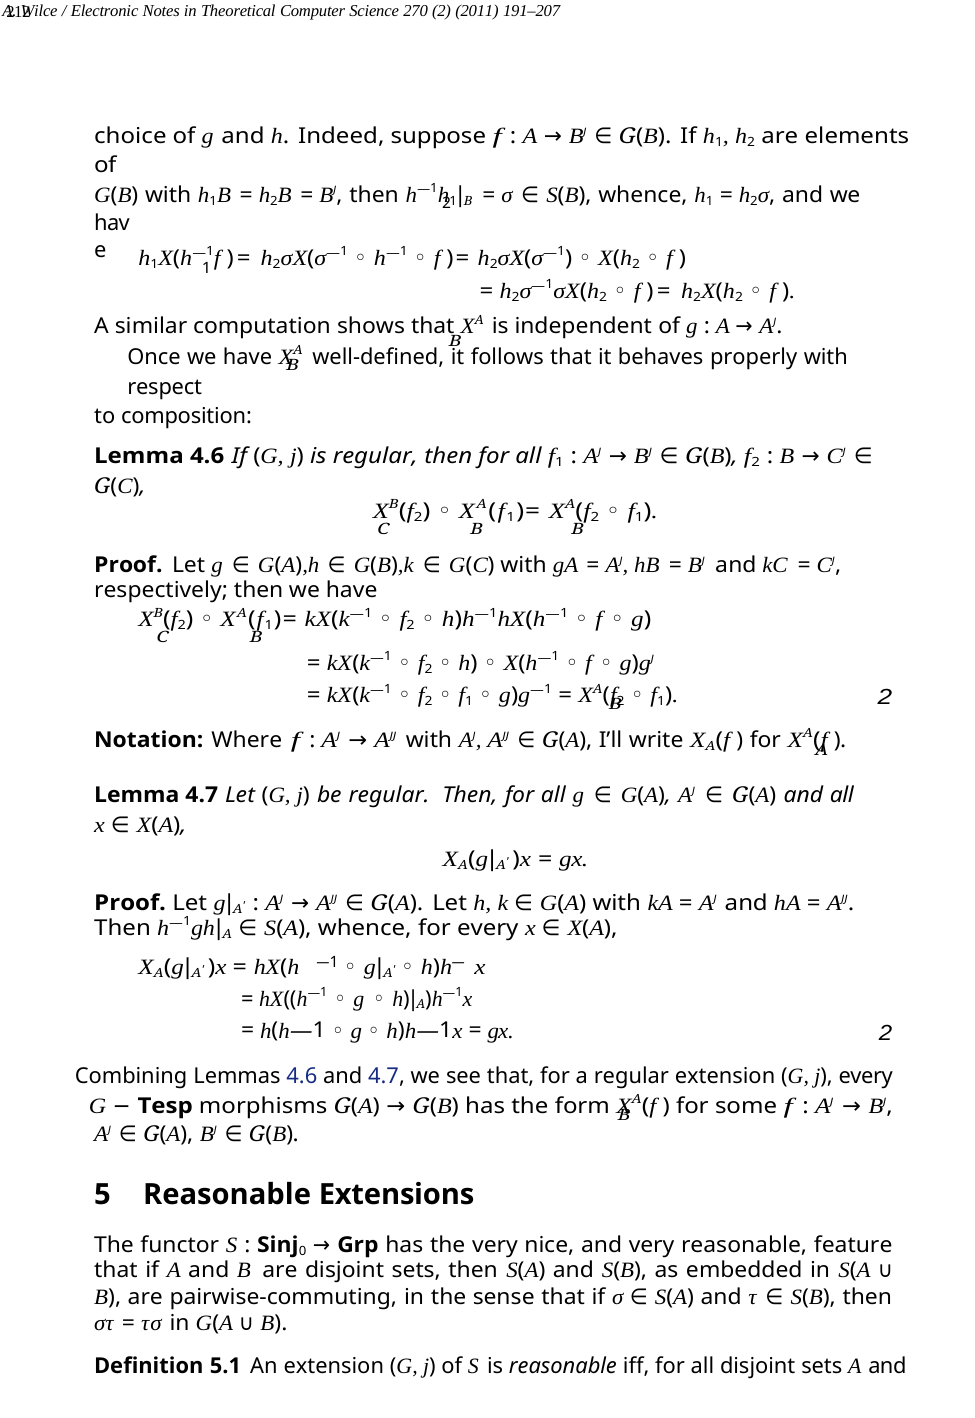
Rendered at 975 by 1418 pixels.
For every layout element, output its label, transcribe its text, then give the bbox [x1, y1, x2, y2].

text Lemma 4.6 If (G, j) is regular, then for all f1 : Aj → Bj ∈ G(B), f2 : B → Cj ∈ [94, 440, 912, 470]
text Aj ∈ G(A), Bj ∈ G(B). [94, 1119, 912, 1147]
text The functor S : Sinj0 → Grp has the very nice, and very reasonable, feature that if A and B are disjoint sets, then S(A) and S(B), as embedded in S(A ∪ B), are pairwise-commuting, in the sense that if σ ∈ S(A) and τ ∈ S(B), then στ = τσ in G(A ∪ B). [94, 1232, 893, 1337]
text XB(f2) ◦ XA(f1)= kX(k—1 ◦ f2 ◦ h)h—1hX(h—1 ◦ f ◦ g) [401, 612, 599, 631]
text XB(f2) ◦ XA(f1)= XA(f2 ◦ f1). [630, 504, 912, 522]
text G − Tesp morphisms G(A) → G(B) has the form XA(f ) for some f : Aj → Bj, [71, 1090, 893, 1119]
text G(C), [94, 470, 912, 499]
text Notation: Where f : Aj → Ajj with Aj, Ajj ∈ G(A), I’ll write XA(f ) for XA(f ). [94, 724, 912, 754]
text = kX(k—1 ◦ f2 ◦ h) ◦ X(h—1 ◦ f ◦ g)gj [307, 646, 912, 677]
text Proof. Let g ∈ G(A),h ∈ G(B),k ∈ G(C) with gA = Aj, hB = Bj and kC = Cj, respectively; then we have [94, 552, 912, 604]
text have [94, 208, 137, 263]
text to composition: [94, 401, 912, 429]
text x ∈ X(A), [94, 809, 912, 838]
text XB(f2) ◦ XA(f1)= kX(k—1 ◦ f2 ◦ h)h—1hX(h—1 ◦ f ◦ g) [597, 612, 912, 631]
text h1X(h—1f )= h2σX(σ—1 ◦ h—1 ◦ f )= h2σX(σ—1) ◦ X(h2 ◦ f ) [138, 242, 912, 272]
text choice of g and h. Indeed, suppose f : A → Bj ∈ G(B). If h1, h2 are elements of [94, 120, 912, 179]
text Proof. Let g|A′ : Aj → Ajj ∈ G(A). Let h, k ∈ G(A) with kA = Aj and hA = Ajj. Then h—1gh|A ∈ S(A), whence, for every x ∈ X(A), [94, 889, 912, 942]
text Combining Lemmas 4.6 and 4.7, we see that, for a regular extension (G, j), every [71, 1061, 893, 1090]
text XA(g|A′ )x = hX(h ◦ g|A′ ◦ h)h x [138, 951, 912, 981]
text Once we have XA well-defined, it follows that it behaves properly with respect [127, 340, 912, 401]
subtitle Reasonable Extensions [94, 1174, 912, 1213]
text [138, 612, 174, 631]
text = h2σ—1σX(h2 ◦ f )= h2X(h2 ◦ f ). [479, 275, 912, 304]
text = hX((h—1 ◦ g ◦ h)|A)h—1x [241, 983, 912, 1013]
text G(B) with h1B = h2B = Bj, then h—1h1|B = σ ∈ S(B), whence, h1 = h2σ, and we [94, 179, 912, 208]
text = kX(k—1 ◦ f2 ◦ f1 ◦ g)g—1 = XA(f2 ◦ f1). 2 [307, 679, 912, 709]
text XA(g|A′ )x = gx. [118, 843, 912, 873]
text XB(f2) ◦ XA(f1)= XA(f2 ◦ f1). [118, 504, 411, 522]
text C B B [71, 522, 891, 538]
text Definition 5.1 An extension (G, j) of S is reasonable iff, for all disjoint sets A and [94, 1349, 912, 1379]
text = h(h—1 ◦ g ◦ h)h—1x = gx. 2 [241, 1014, 912, 1047]
text A similar computation shows that XA is independent of g : A → Aj. [94, 309, 912, 340]
text C B [156, 631, 912, 646]
text Lemma 4.7 Let (G, j) be regular. Then, for all g ∈ G(A), Aj ∈ G(A) and all [94, 779, 912, 809]
